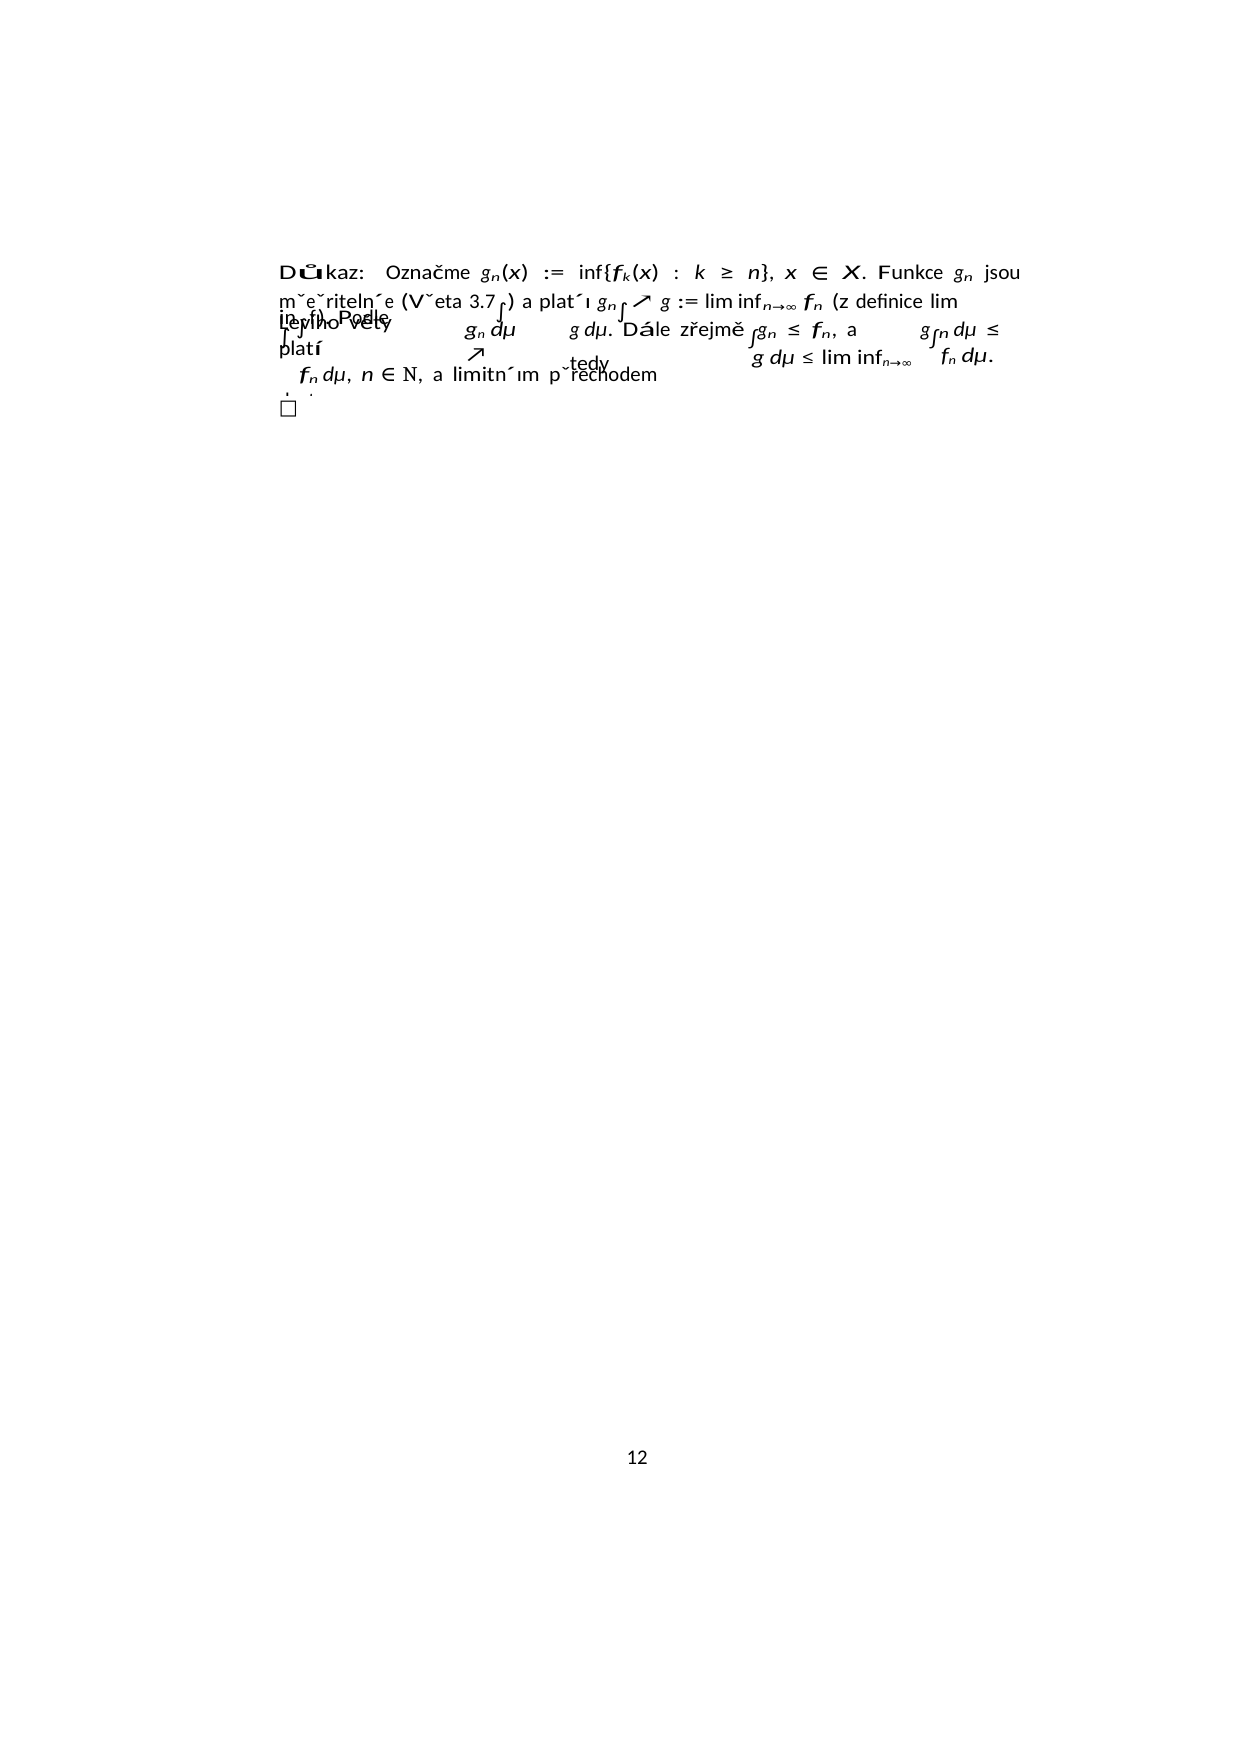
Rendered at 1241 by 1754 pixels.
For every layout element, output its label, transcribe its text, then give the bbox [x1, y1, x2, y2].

text g dµ. Dále zřejmě ∫gn ≤ fn, a tedy [569, 316, 894, 376]
text gn dµ ↗ [464, 316, 543, 367]
text Leviho věty platí [279, 309, 438, 360]
text Důkaz: Označme gn(x) := inf{fk(x) : k ≥ n}, x ∈ X. Funkce gn jsou [279, 259, 1065, 285]
text g∫n dµ ≤ [920, 316, 1065, 350]
